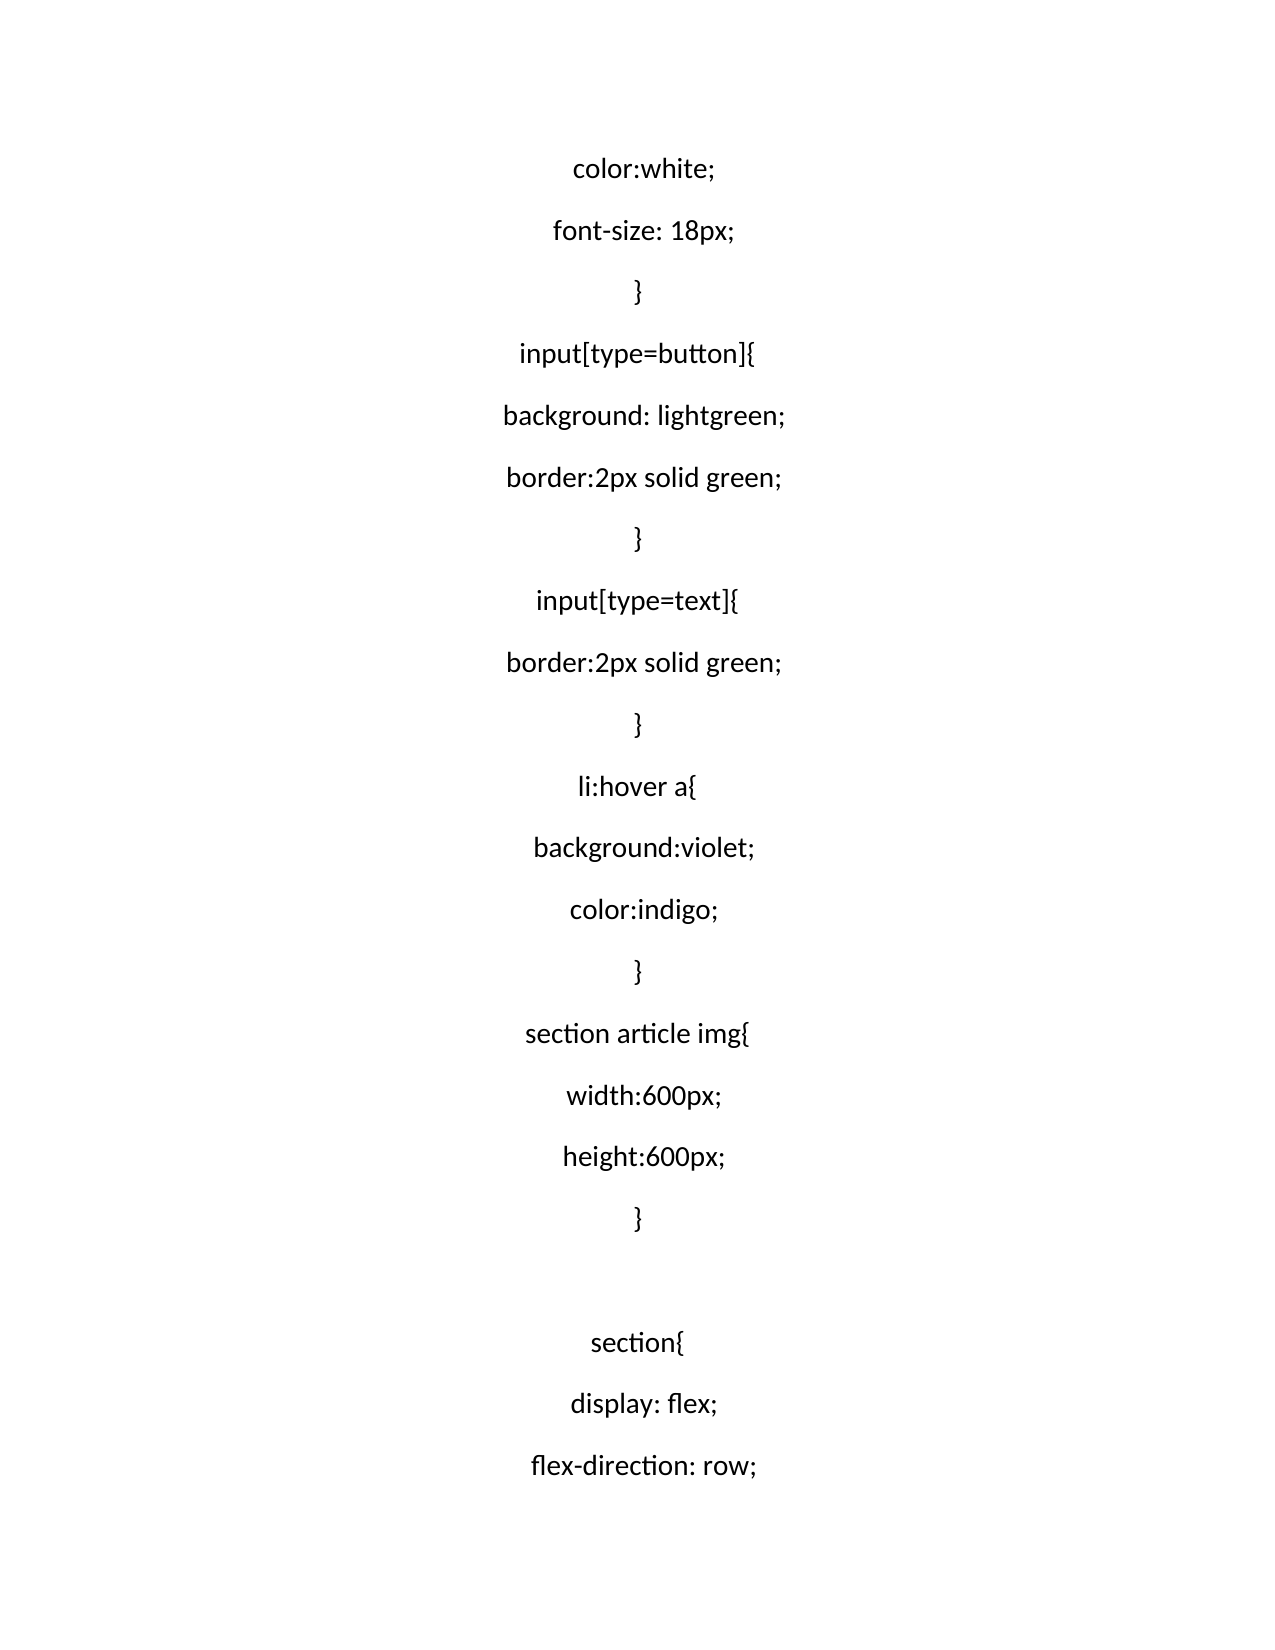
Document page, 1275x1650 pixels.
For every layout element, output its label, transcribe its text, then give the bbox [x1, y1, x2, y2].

text section{ [150, 1324, 1125, 1359]
text border:2px solid green; [150, 459, 1125, 494]
text background:violet; [150, 829, 1125, 865]
text flex-direction: row; [150, 1447, 1125, 1483]
text li:hover a{ [150, 768, 1125, 803]
text } [150, 521, 1125, 556]
text background: lightgreen; [150, 397, 1125, 433]
text border:2px solid green; [150, 644, 1125, 680]
text display: flex; [150, 1385, 1125, 1421]
text font-size: 18px; [150, 212, 1125, 247]
text width:600px; [150, 1077, 1125, 1112]
text } [150, 1200, 1125, 1236]
text input[type=button]{ [150, 335, 1125, 371]
text } [150, 273, 1125, 309]
text color:white; [150, 150, 1125, 186]
text } [150, 953, 1125, 989]
text } [150, 706, 1125, 742]
text section article img{ [150, 1015, 1125, 1050]
text input[type=text]{ [150, 582, 1125, 618]
text color:indigo; [150, 891, 1125, 927]
text height:600px; [150, 1138, 1125, 1174]
